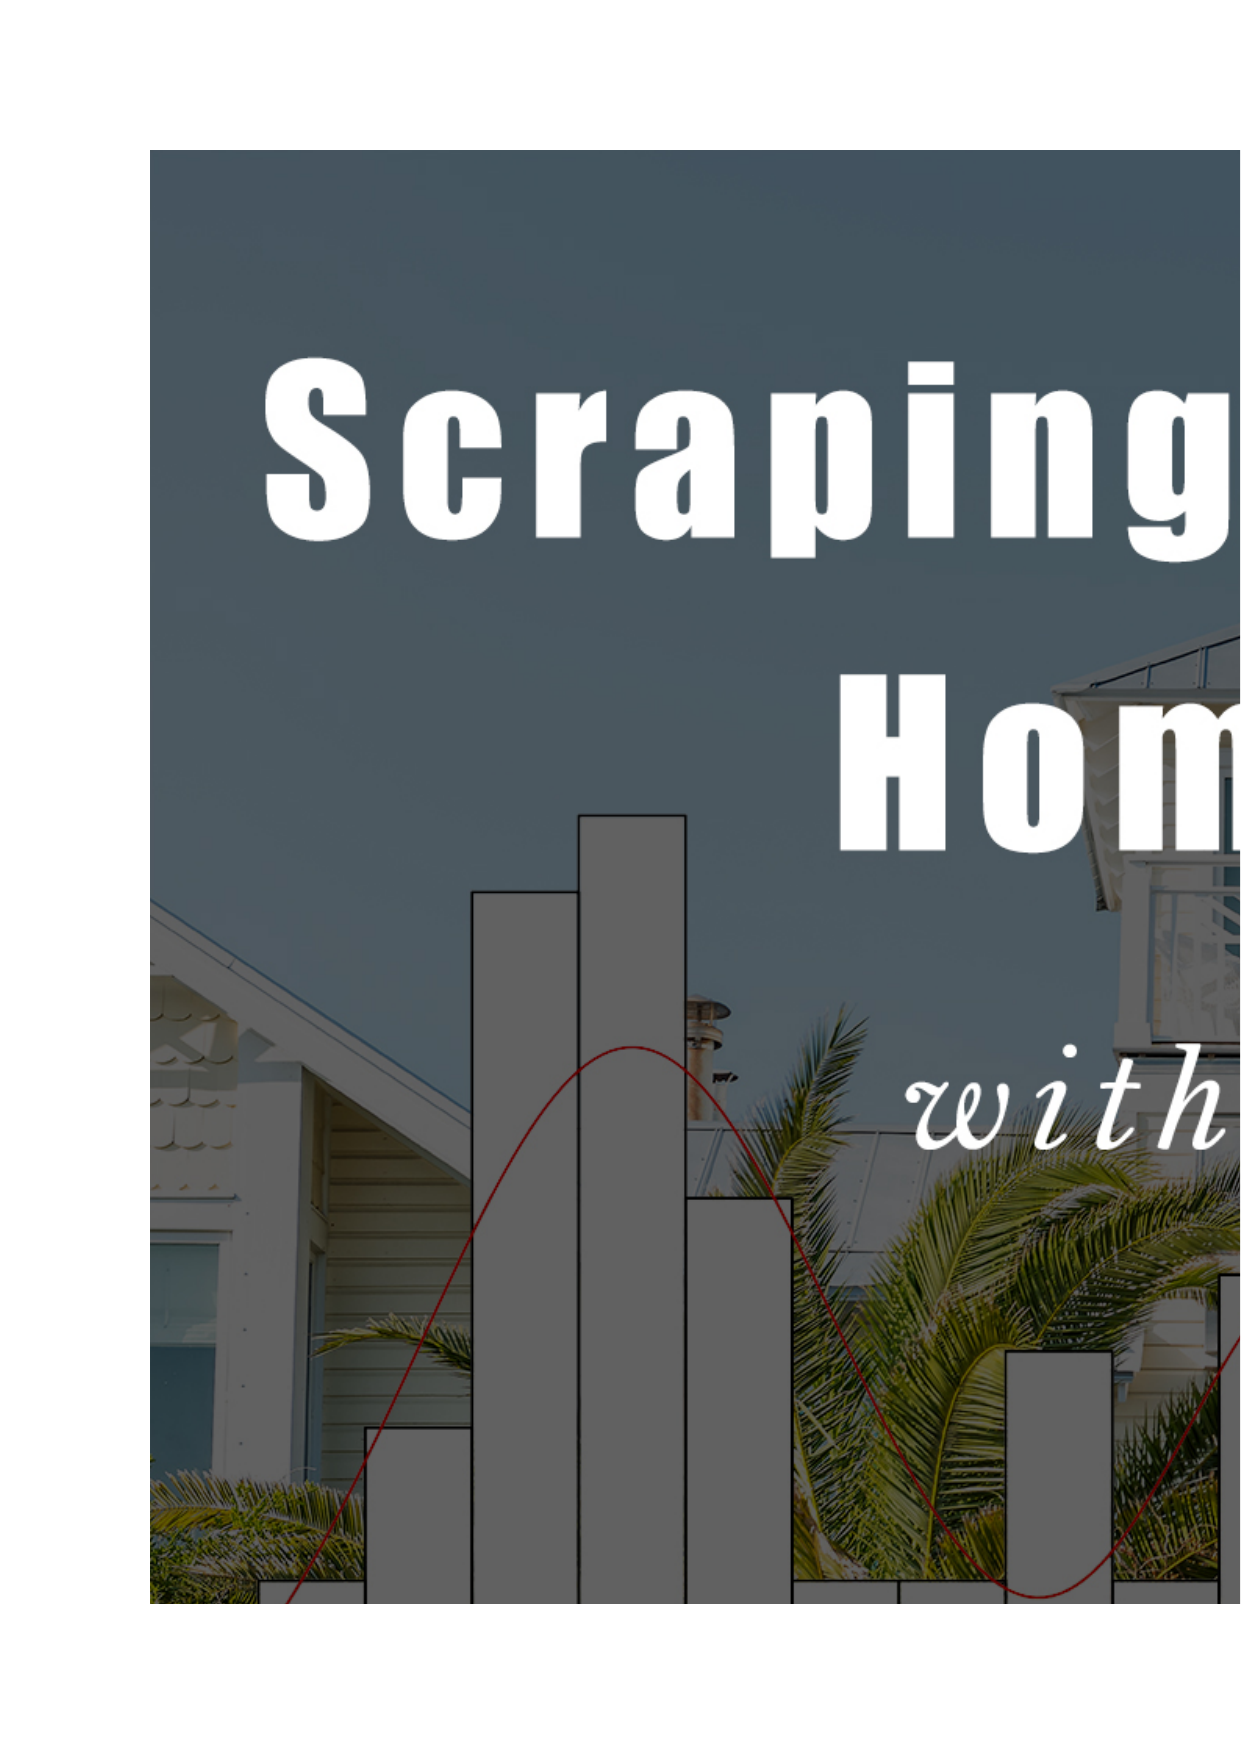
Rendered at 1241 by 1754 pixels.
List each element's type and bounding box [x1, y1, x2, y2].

picture [150, 150, 1241, 1604]
